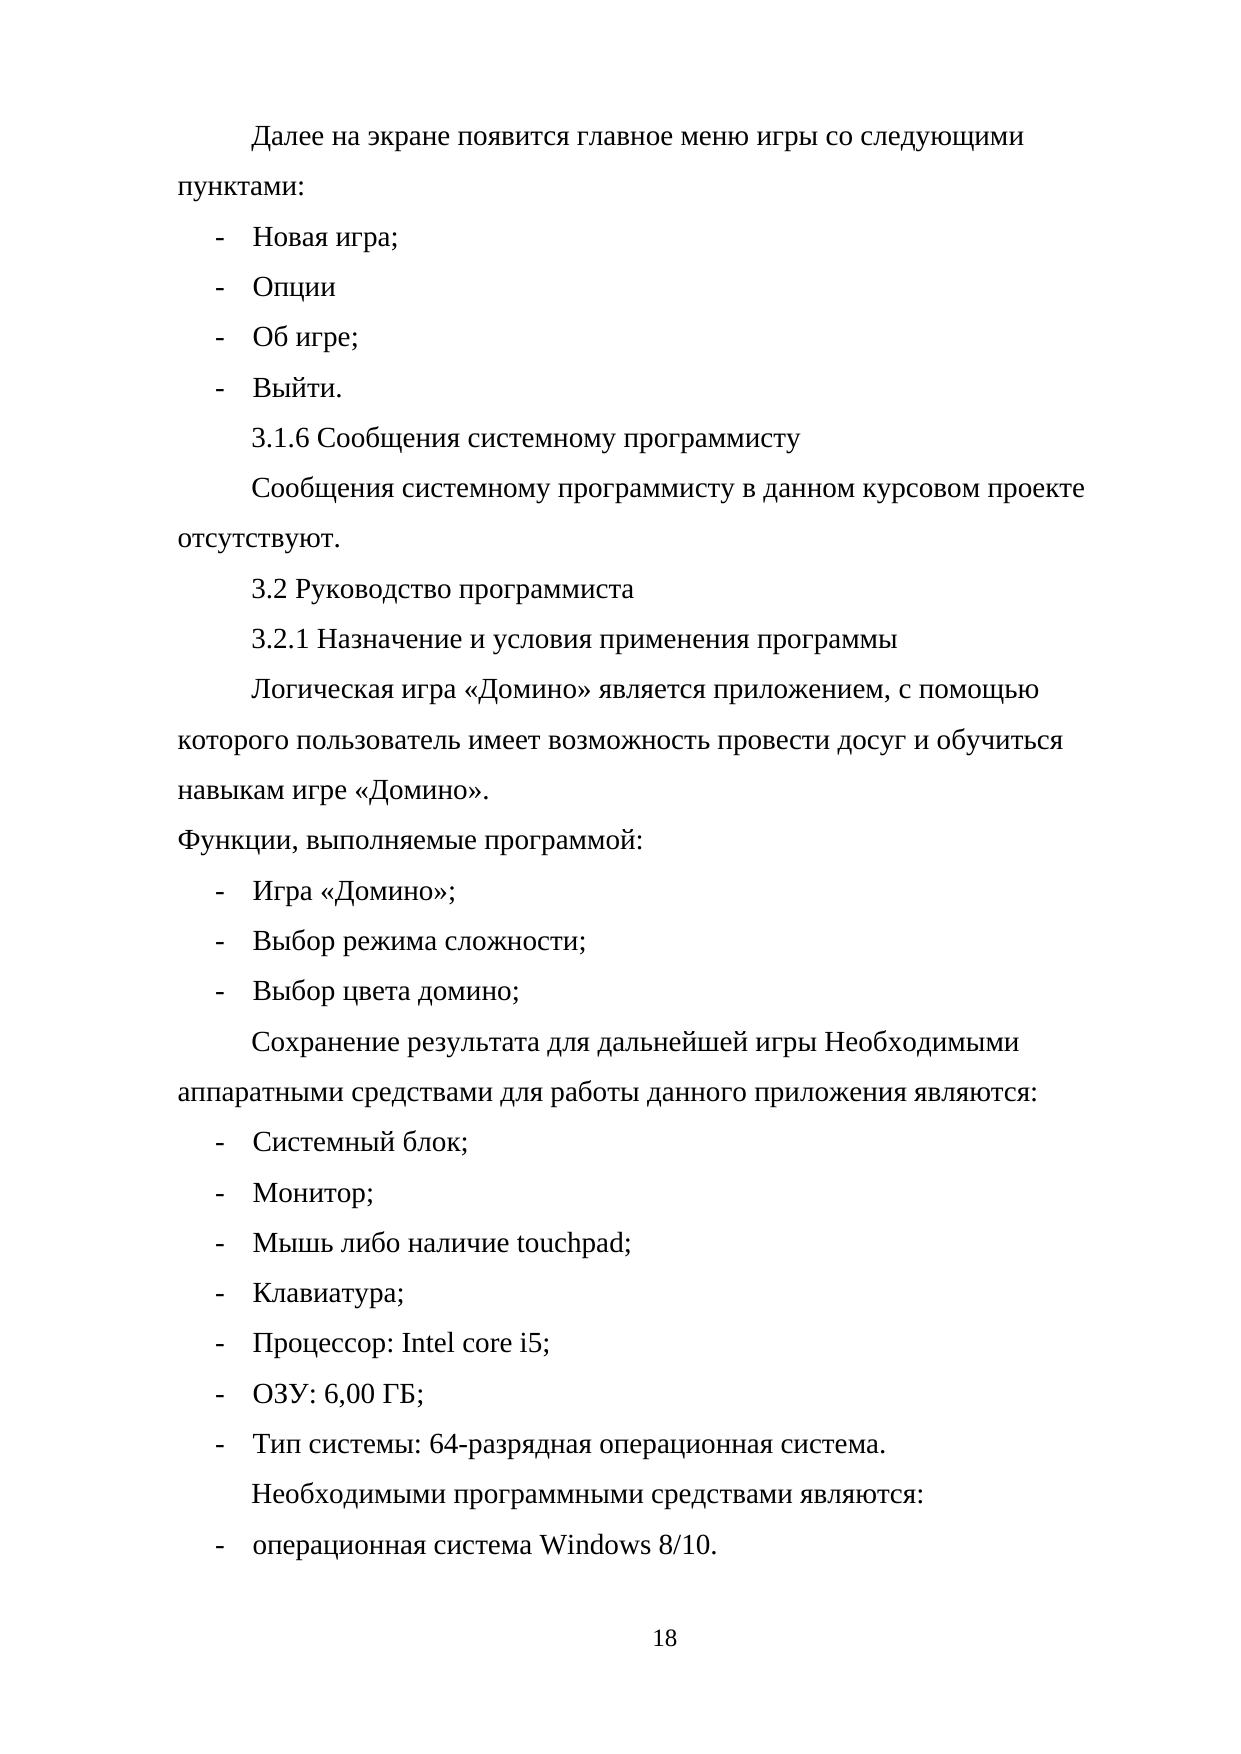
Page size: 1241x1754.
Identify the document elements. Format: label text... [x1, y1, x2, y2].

list Выбор цвета домино; [215, 973, 1152, 1007]
list Новая игра; [215, 219, 1152, 252]
text Логическая игра «Домино» является приложением, с помощью которого пользователь имеет возможность провести досуг и обучиться навыкам игре «Домино». [177, 672, 1152, 806]
text 3.2.1 Назначение и условия применения программы [177, 621, 1152, 655]
text 3.2 Руководство программиста [177, 571, 1152, 604]
list Процессор: Intel core i5; [215, 1326, 1152, 1359]
list операционная система Windows 8/10. [215, 1527, 1152, 1560]
list Выйти. [215, 370, 1152, 403]
text 3.1.6 Сообщения системному программисту [177, 420, 1152, 453]
list Мышь либо наличие touchpad; [215, 1225, 1152, 1258]
list Об игре; [215, 319, 1152, 353]
text Далее на экране появится главное меню игры со следующими пунктами: [177, 118, 1152, 202]
list Тип системы: 64-разрядная операционная система. [215, 1426, 1152, 1460]
text Сообщения системному программисту в данном курсовом проекте отсутствуют. [177, 470, 1152, 554]
text Функции, выполняемые программой: [177, 822, 1152, 856]
text Необходимыми программными средствами являются: [177, 1477, 1152, 1510]
list Клавиатура; [215, 1275, 1152, 1309]
list Монитор; [215, 1175, 1152, 1208]
text Сохранение результата для дальнейшей игры Необходимыми аппаратными средствами для работы данного приложения являются: [177, 1024, 1152, 1108]
list Опции [215, 269, 1152, 303]
list Игра «Домино»; [215, 873, 1152, 906]
list Выбор режима сложности; [215, 923, 1152, 957]
list OЗУ: 6,00 ГБ; [215, 1376, 1152, 1409]
list Системный блок; [215, 1124, 1152, 1158]
